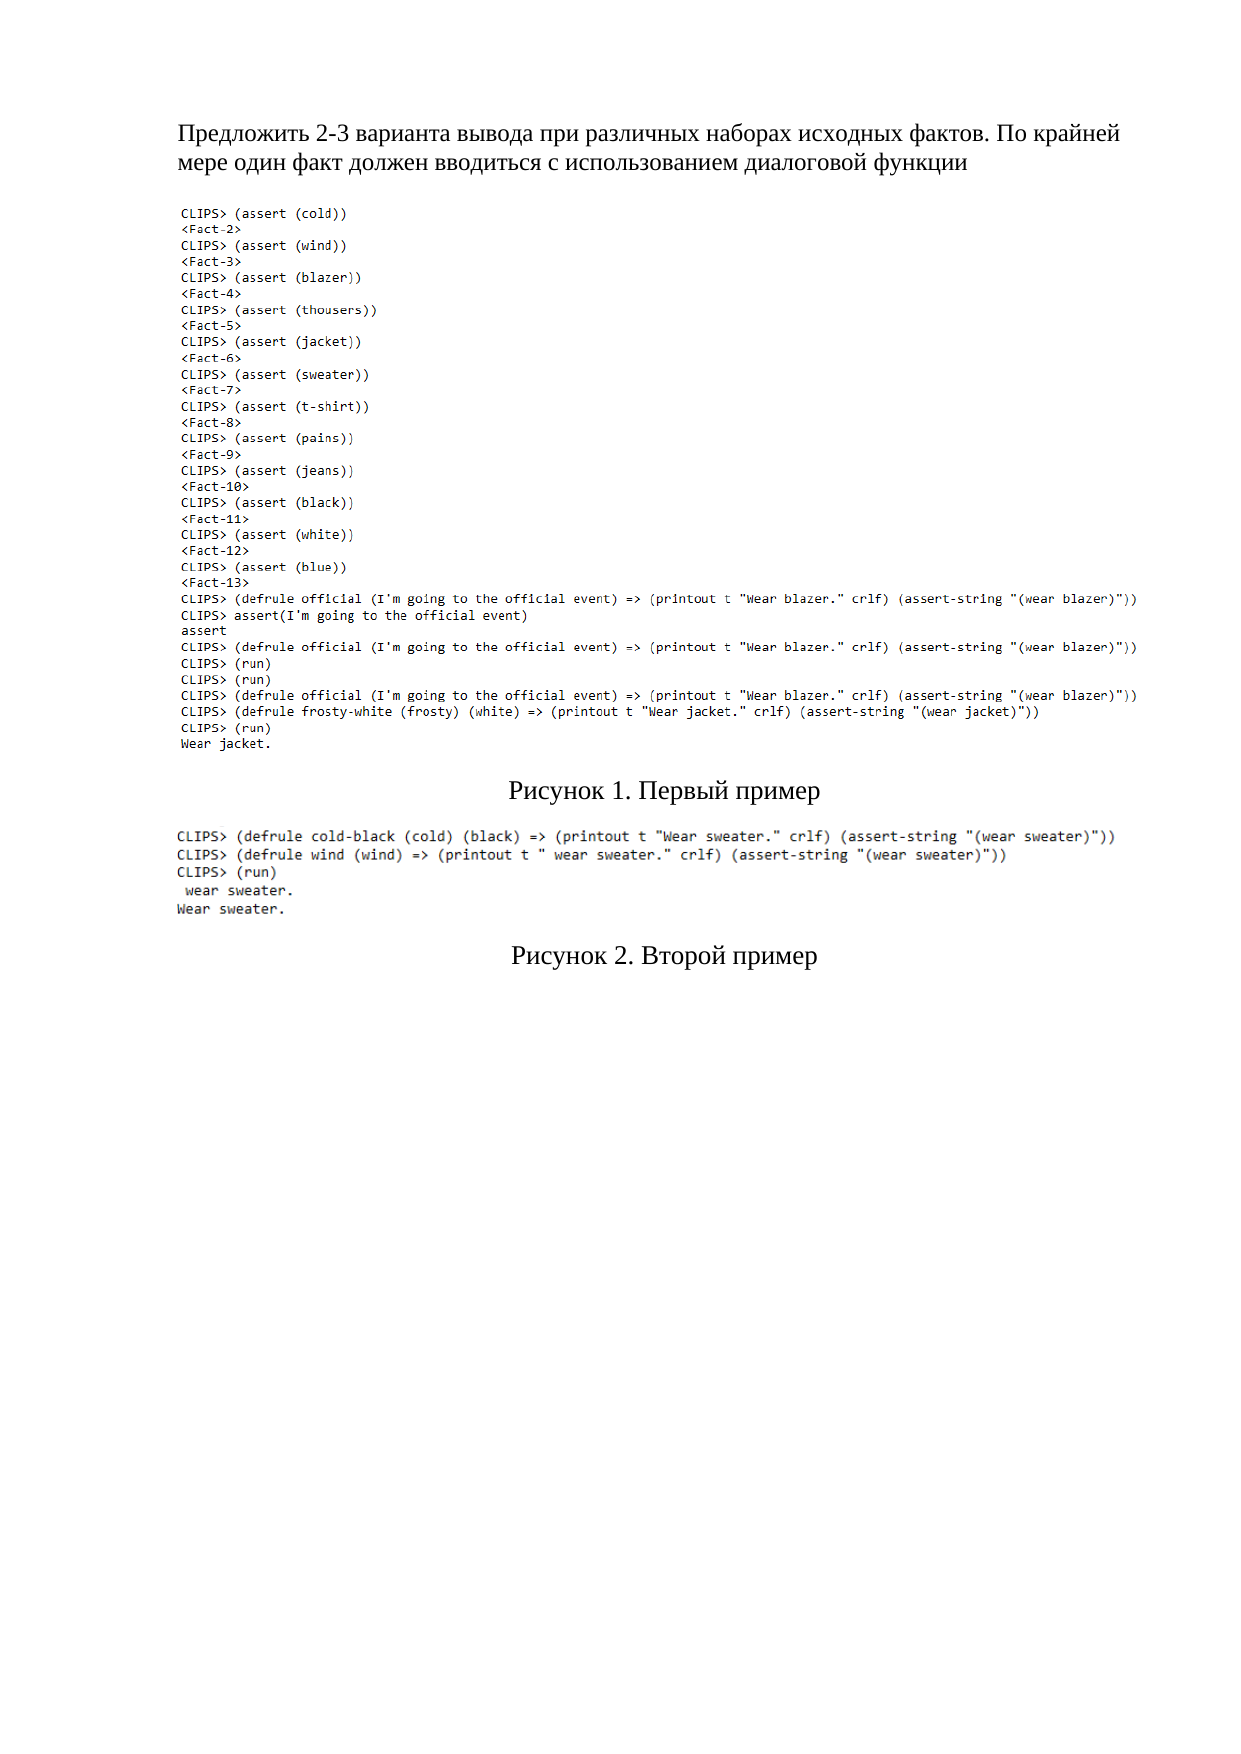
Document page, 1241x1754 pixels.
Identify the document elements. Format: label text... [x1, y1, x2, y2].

text Рисунок 2. Второй пример [177, 939, 1152, 970]
picture [177, 826, 1152, 918]
text Рисунок 1. Первый пример [177, 774, 1152, 805]
text Предложить 2-3 варианта вывода при различных наборах исходных фактов. По крайней мере один факт должен вводиться с использованием диалоговой функции [177, 118, 1152, 176]
picture [177, 204, 1152, 754]
